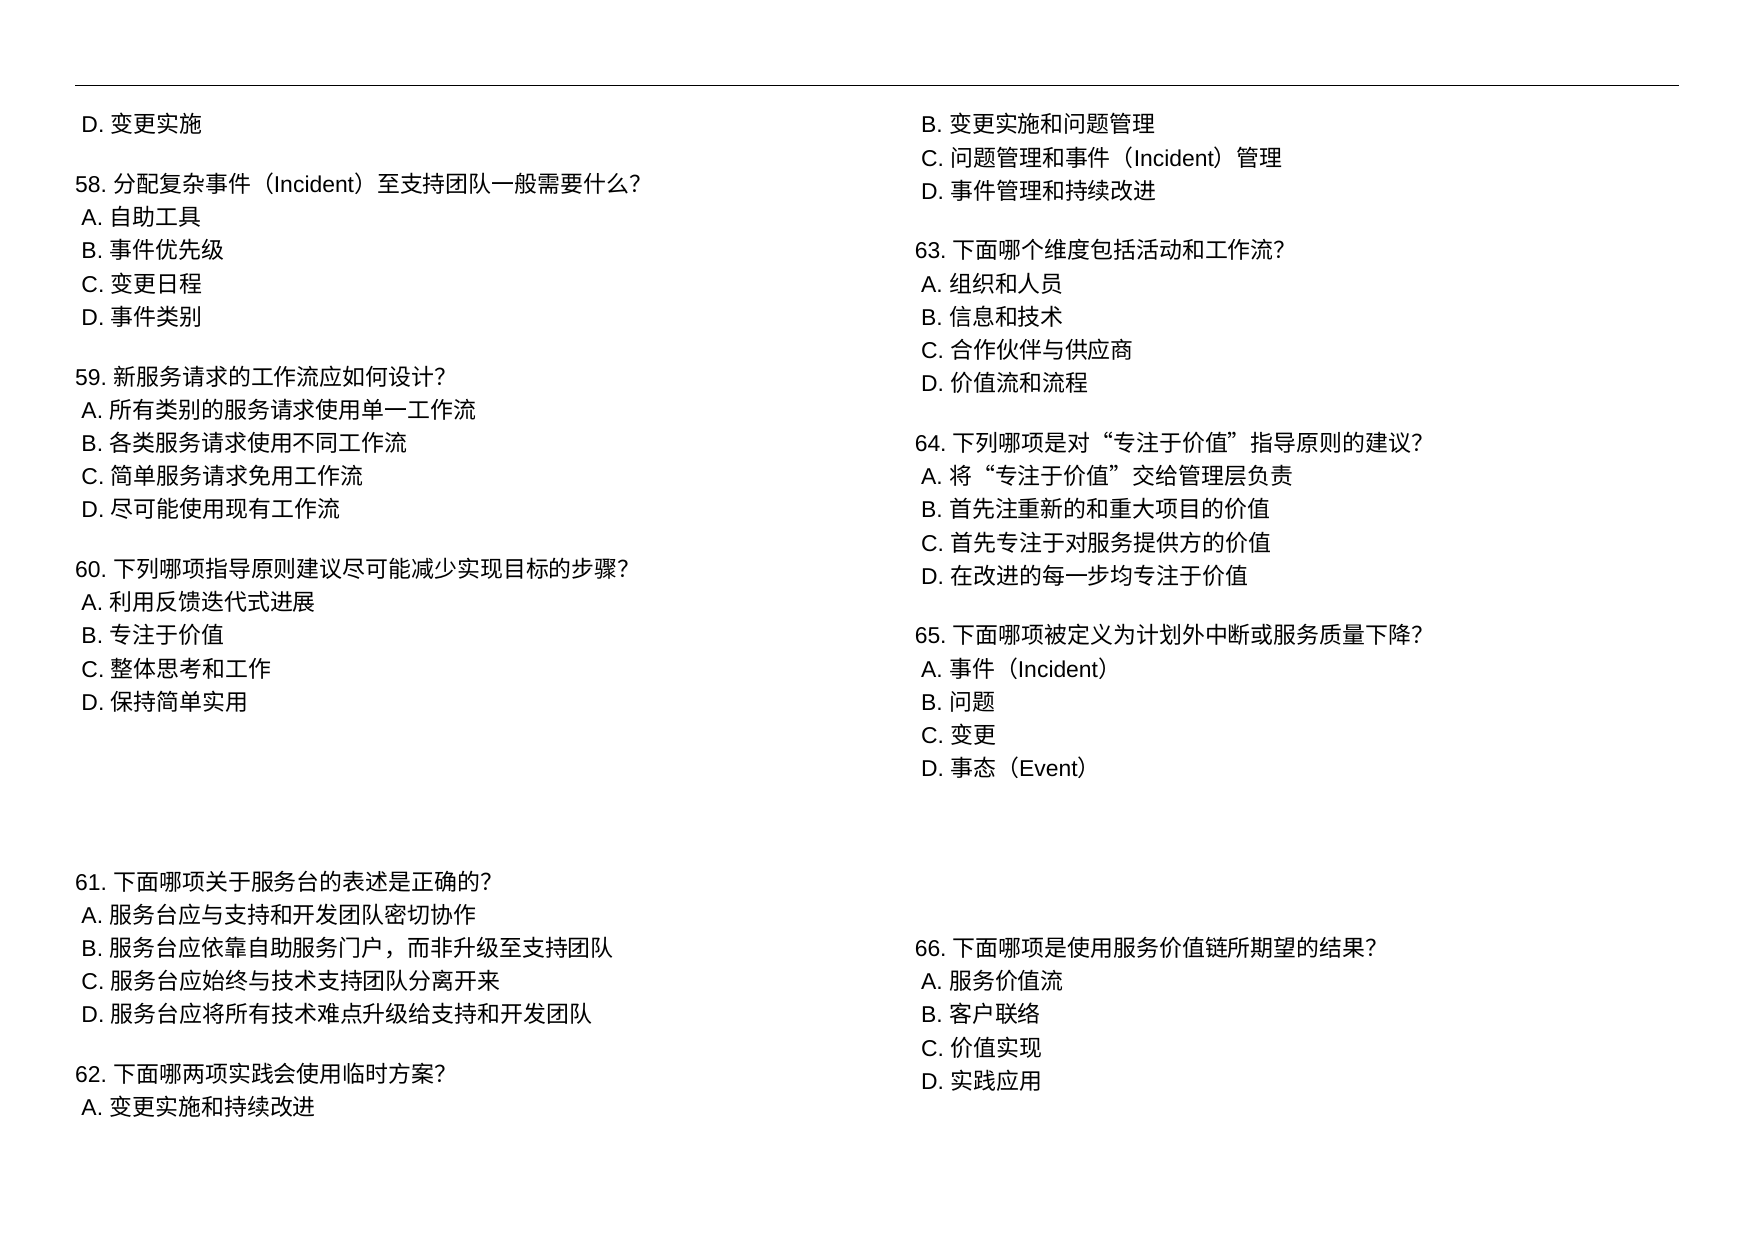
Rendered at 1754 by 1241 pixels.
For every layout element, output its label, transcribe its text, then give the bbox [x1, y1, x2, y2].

text 61. 下面哪项关于服务台的表述是正确的？ A. 服务台应与支持和开发团队密切协作 B. 服务台应依靠自助服务门户，而非升级至支持团队 C. 服务台应始终与技术支持团队分离开来 D. 服务台应将所有技术难点升级给支持和开发团队 62. 下面哪两项实践会使用临时方案？ A. 变更实施和持续改进 B. 变更实施和问题管理 C. 问题管理和事件（Incident）管理 D. 事件管理和持续改进 63. 下面哪个维度包括活动和工作流？ A. 组织和人员 B. 信息和技术 C. 合作伙伴与供应商 D. 价值流和流程 64. 下列哪项是对“专注于价值”指导原则的建议？ A. 将“专注于价值”交给管理层负责 B. 首先注重新的和重大项目的价值 C. 首先专注于对服务提供方的价值 D. 在改进的每一步均专注于价值 65. 下面哪项被定义为计划外中断或服务质量下降？ A. 事件（Incident） B. 问题 C. 变更 D. 事态（Event） [914, 106, 1679, 813]
text 61. 下面哪项关于服务台的表述是正确的？ A. 服务台应与支持和开发团队密切协作 B. 服务台应依靠自助服务门户，而非升级至支持团队 C. 服务台应始终与技术支持团队分离开来 D. 服务台应将所有技术难点升级给支持和开发团队 62. 下面哪两项实践会使用临时方案？ A. 变更实施和持续改进 B. 变更实施和问题管理 C. 问题管理和事件（Incident）管理 D. 事件管理和持续改进 63. 下面哪个维度包括活动和工作流？ A. 组织和人员 B. 信息和技术 C. 合作伙伴与供应商 D. 价值流和流程 64. 下列哪项是对“专注于价值”指导原则的建议？ A. 将“专注于价值”交给管理层负责 B. 首先注重新的和重大项目的价值 C. 首先专注于对服务提供方的价值 D. 在改进的每一步均专注于价值 65. 下面哪项被定义为计划外中断或服务质量下降？ A. 事件（Incident） B. 问题 C. 变更 D. 事态（Event） [75, 837, 839, 1122]
